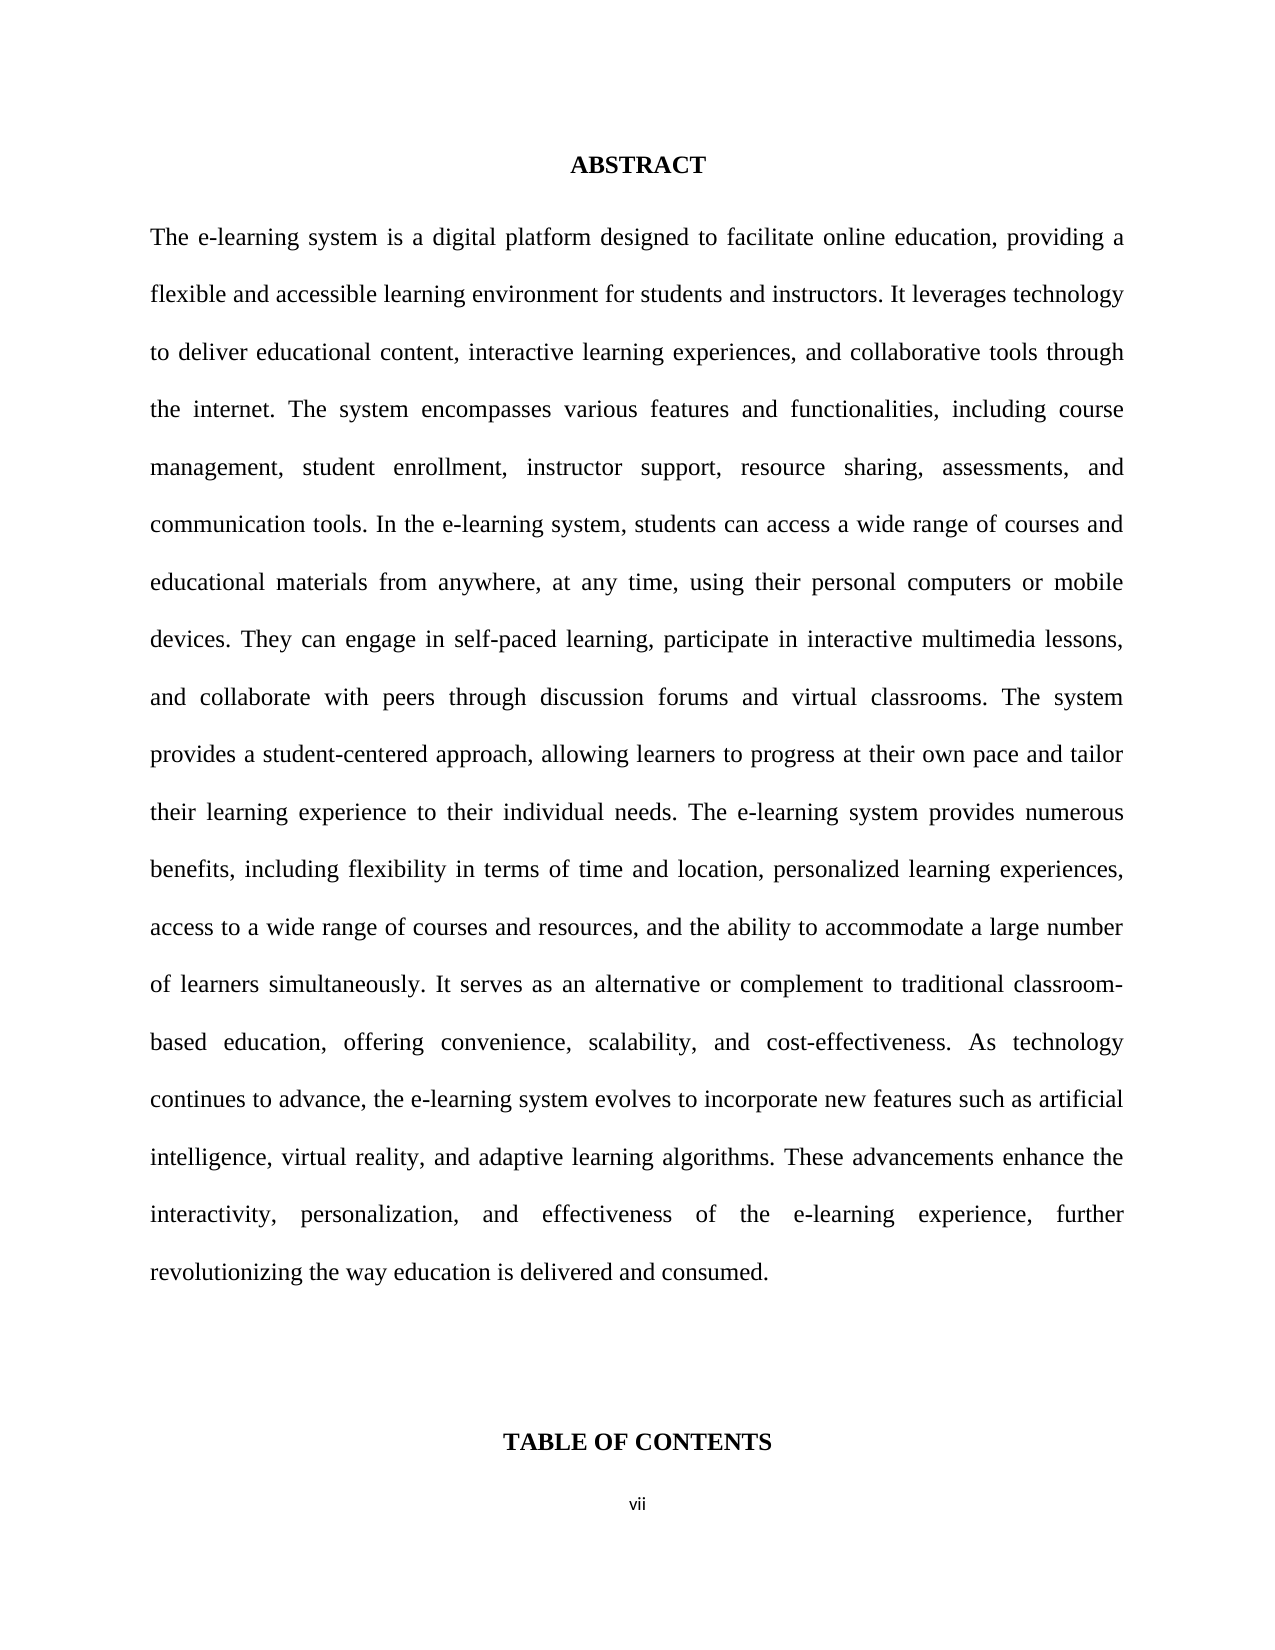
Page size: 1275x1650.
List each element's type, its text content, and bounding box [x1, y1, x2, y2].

subtitle TABLE OF CONTENTS [150, 1427, 1125, 1455]
subtitle ABSTRACT [152, 150, 1125, 179]
text The e-learning system is a digital platform designed to facilitate online education, providing a flexible and accessible learning environment for students and instructors. It leverages technology to deliver educational content, interactive learning experiences, and collaborative tools through the internet. The system encompasses various features and functionalities, including course management, student enrollment, instructor support, resource sharing, assessments, and communication tools. In the e-learning system, students can access a wide range of courses and educational materials from anywhere, at any time, using their personal computers or mobile devices. They can engage in self-paced learning, participate in interactive multimedia lessons, and collaborate with peers through discussion forums and virtual classrooms. The system provides a student-centered approach, allowing learners to progress at their own pace and tailor their learning experience to their individual needs. The e-learning system provides numerous benefits, including flexibility in terms of time and location, personalized learning experiences, access to a wide range of courses and resources, and the ability to accommodate a large number of learners simultaneously. It serves as an alternative or complement to traditional classroom-based education, offering convenience, scalability, and cost-effectiveness. As technology continues to advance, the e-learning system evolves to incorporate new features such as artificial intelligence, virtual reality, and adaptive learning algorithms. These advancements enhance the interactivity, personalization, and effectiveness of the e-learning experience, further revolutionizing the way education is delivered and consumed. [150, 222, 1125, 1286]
